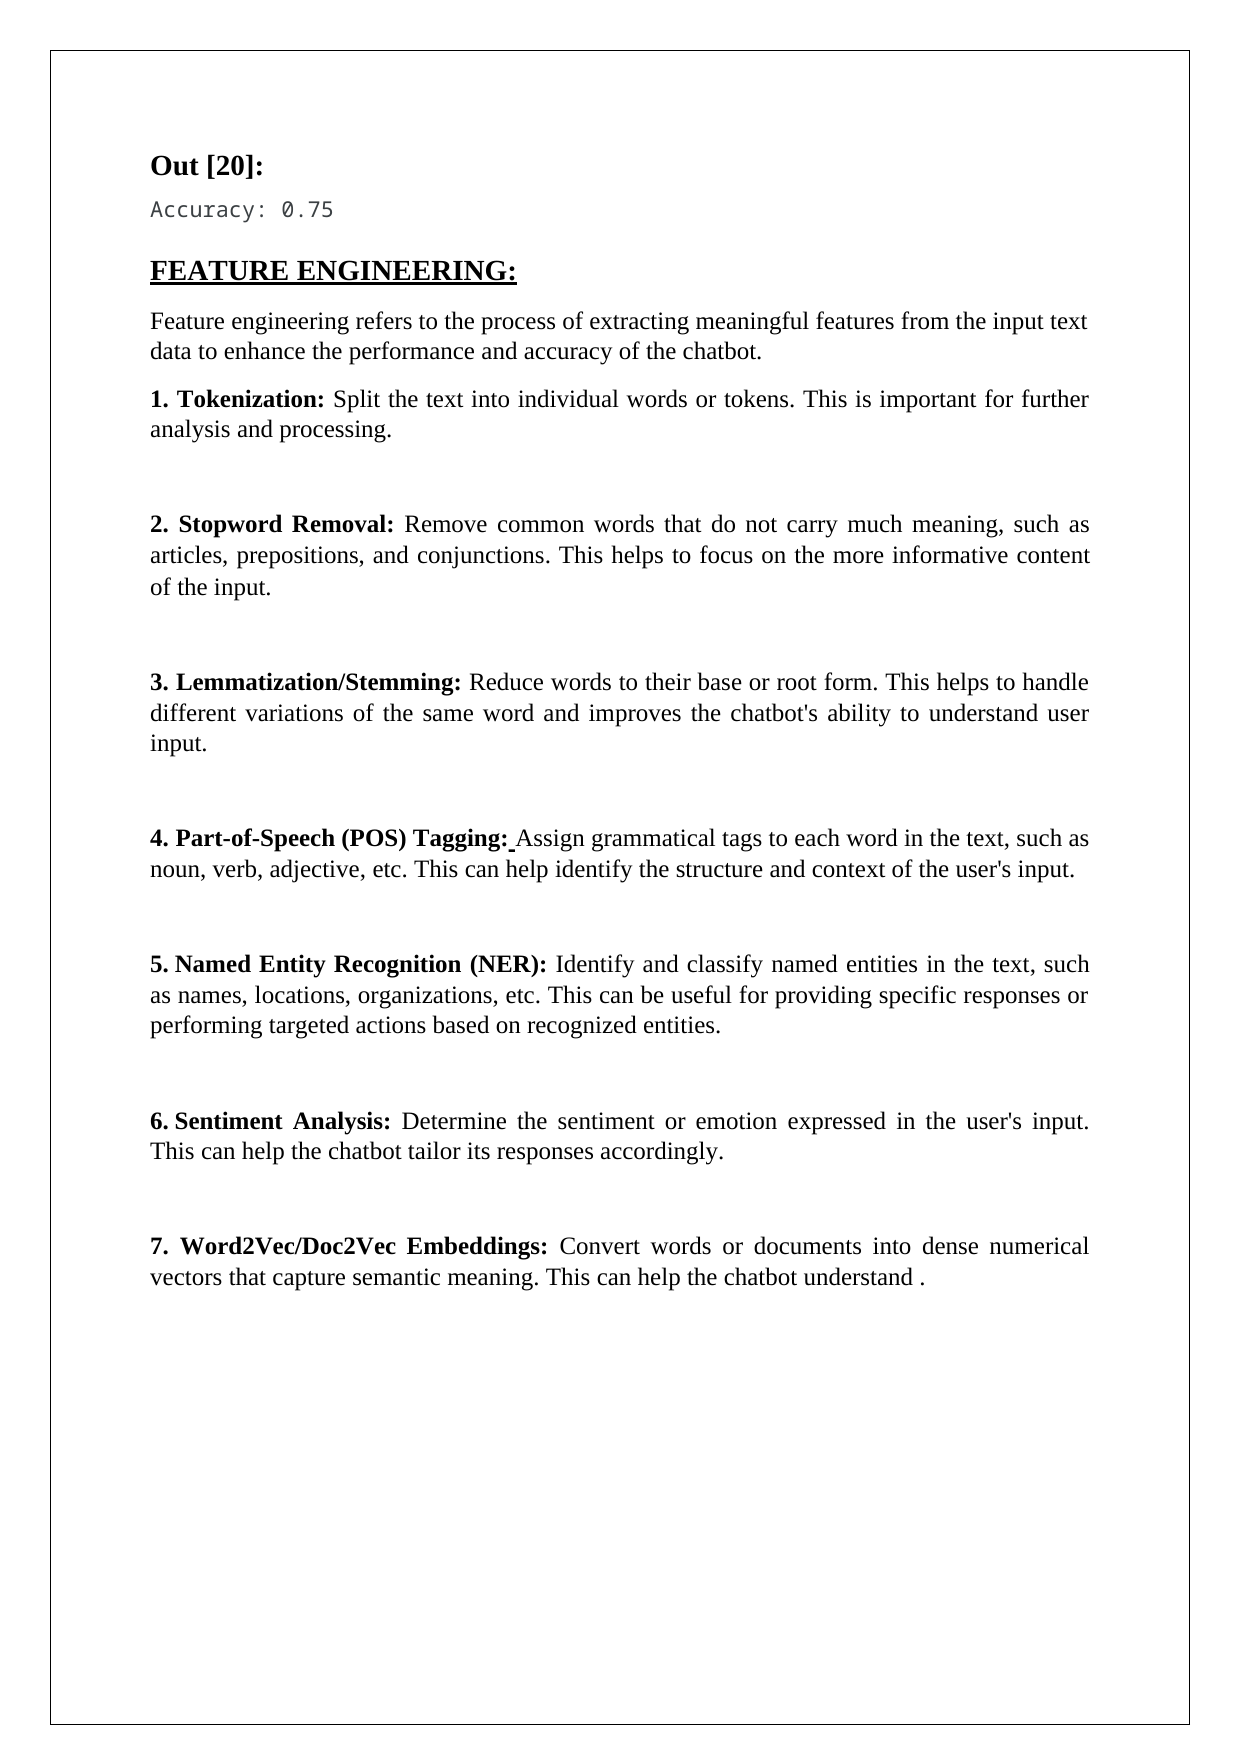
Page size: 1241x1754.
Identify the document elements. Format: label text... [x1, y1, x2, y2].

list Tokenization: Split the text into individual words or tokens. This is important for further analysis and processing. [150, 384, 1090, 443]
list Sentiment Analysis: Determine the sentiment or emotion expressed in the user's input. This can help the chatbot tailor its responses accordingly. [150, 1106, 1090, 1165]
subtitle Out [20]: [150, 148, 1107, 181]
list Stopword Removal: Remove common words that do not carry much meaning, such as articles, prepositions, and conjunctions. This helps to focus on the more informative content of the input. [150, 509, 1091, 600]
text Accuracy: 0.75 [150, 194, 1107, 224]
list Part-of-Speech (POS) Tagging: Assign grammatical tags to each word in the text, such as noun, verb, adjective, etc. This can help identify the structure and context of the user's input. [150, 823, 1090, 883]
list Lemmatization/Stemming: Reduce words to their base or root form. This helps to handle different variations of the same word and improves the chatbot's ability to understand user input. [150, 667, 1090, 757]
list Named Entity Recognition (NER): Identify and classify named entities in the text, such as names, locations, organizations, etc. This can be useful for providing specific responses or performing targeted actions based on recognized entities. [150, 949, 1090, 1039]
text Feature engineering refers to the process of extracting meaningful features from the input text data to enhance the performance and accuracy of the chatbot. [150, 306, 1107, 365]
text FEATURE ENGINEERING: [150, 253, 1107, 287]
list Word2Vec/Doc2Vec Embeddings: Convert words or documents into dense numerical vectors that capture semantic meaning. This can help the chatbot understand . [150, 1231, 1090, 1291]
